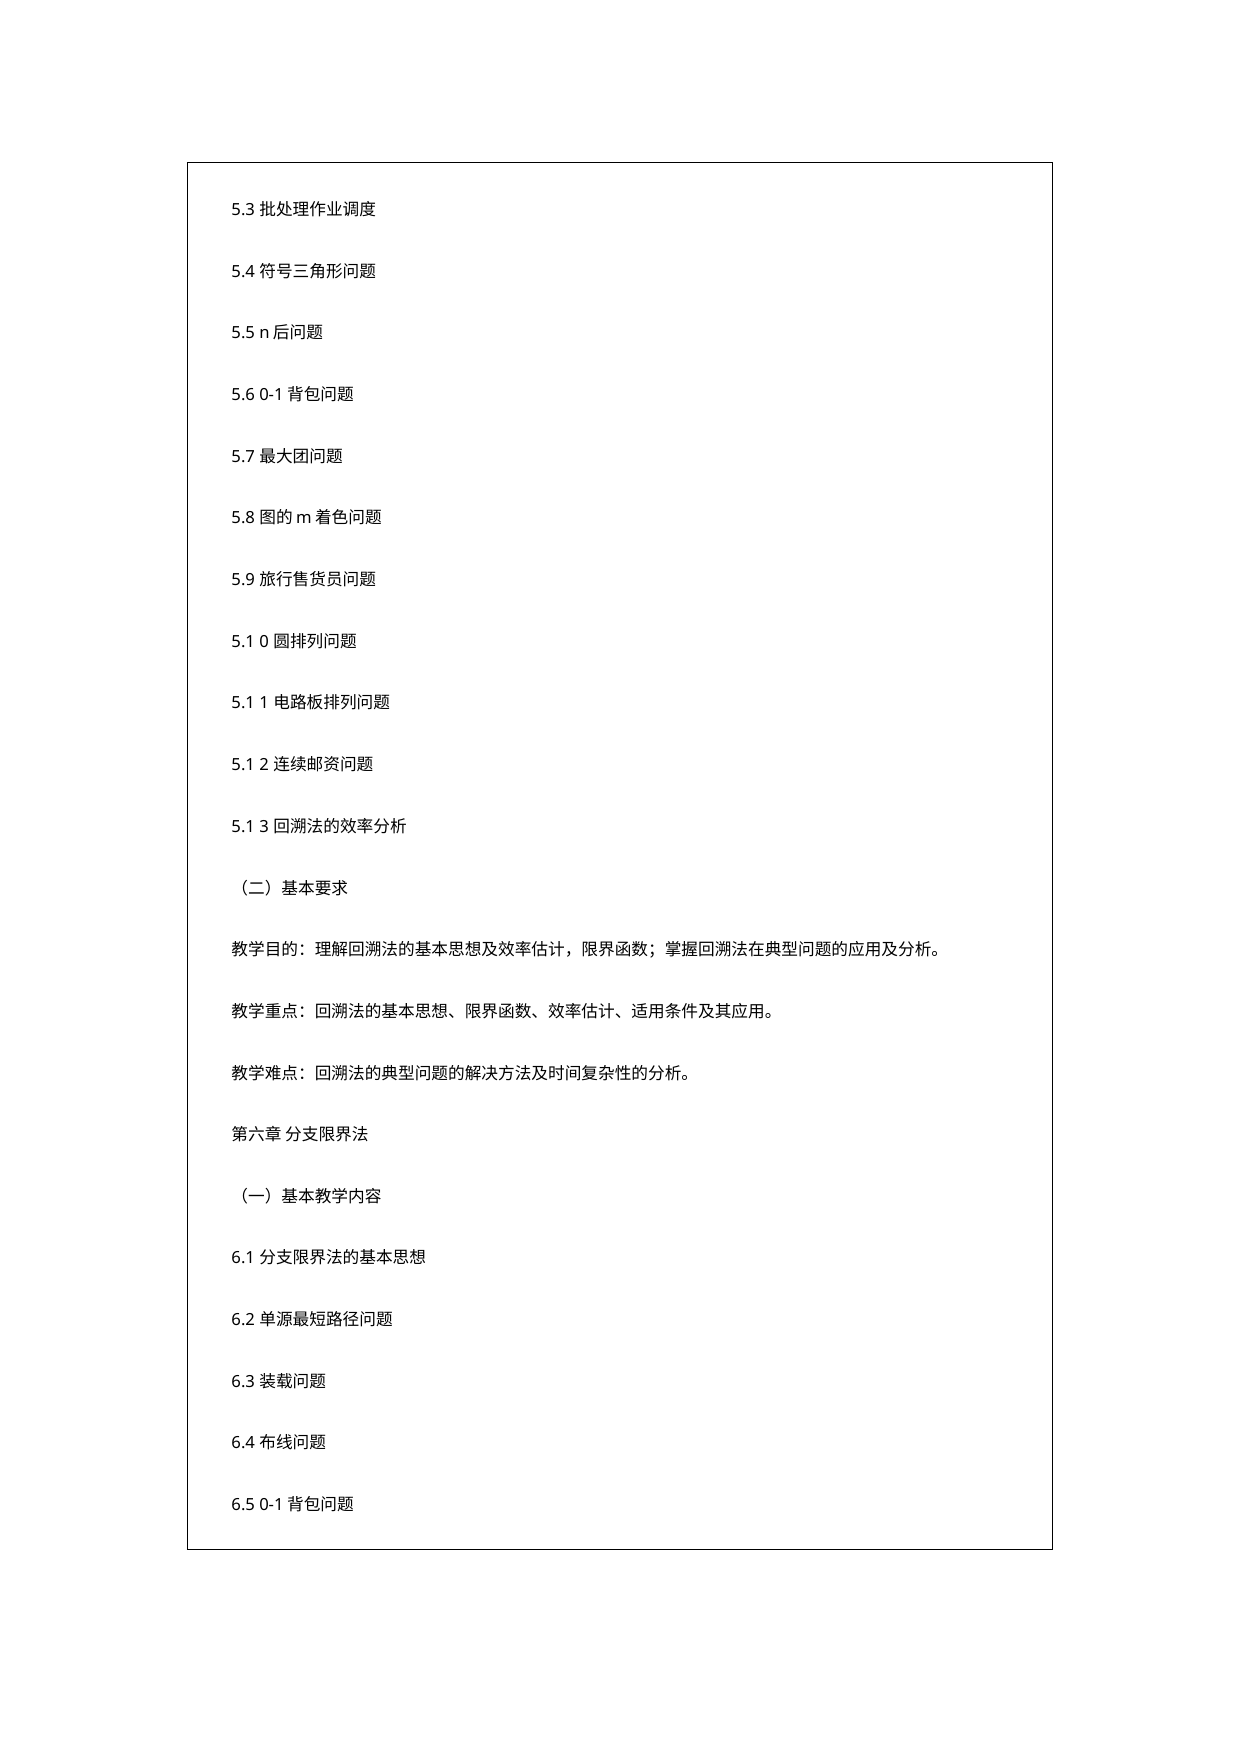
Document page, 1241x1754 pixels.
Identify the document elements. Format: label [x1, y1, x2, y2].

table_cell [188, 163, 1052, 1549]
